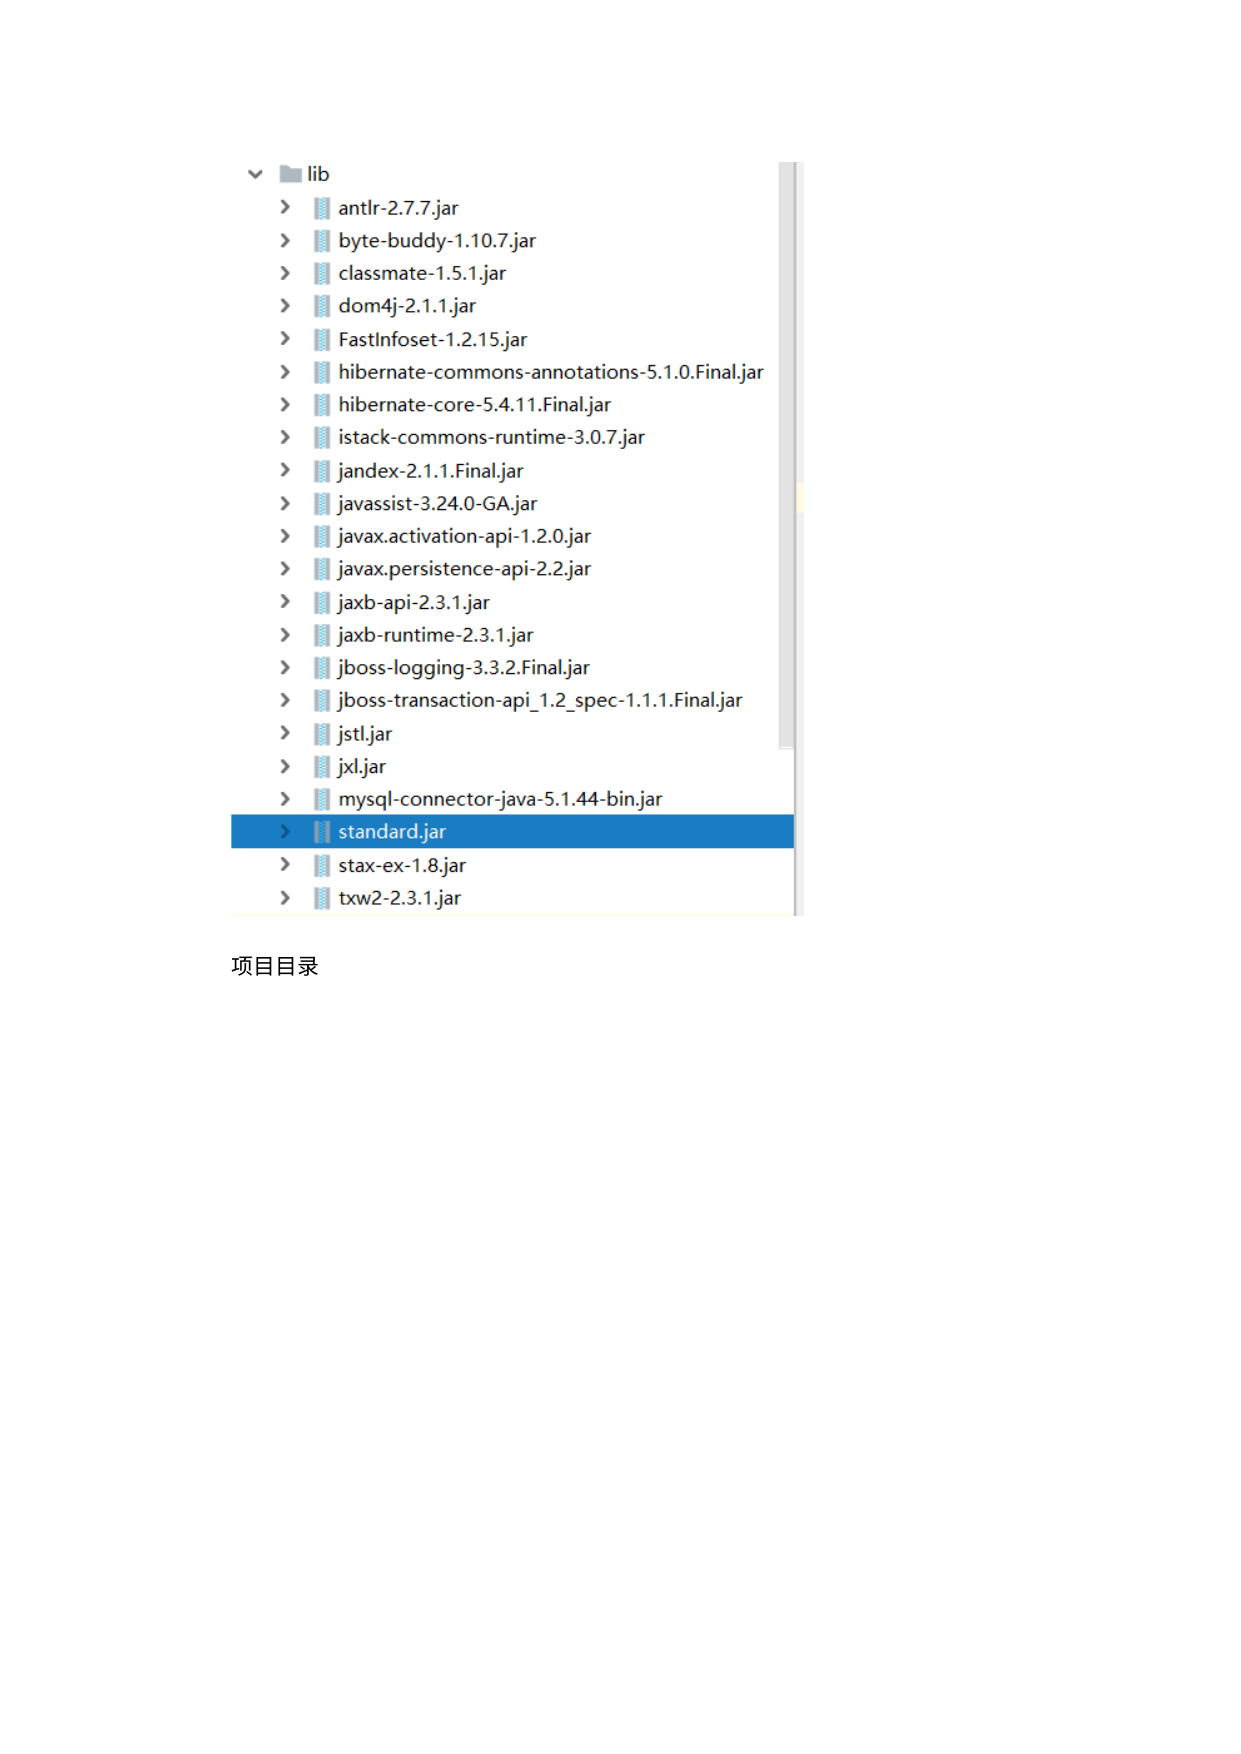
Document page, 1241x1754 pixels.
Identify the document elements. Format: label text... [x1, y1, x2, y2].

picture [231, 162, 804, 916]
text 项目目录 [231, 948, 1053, 981]
